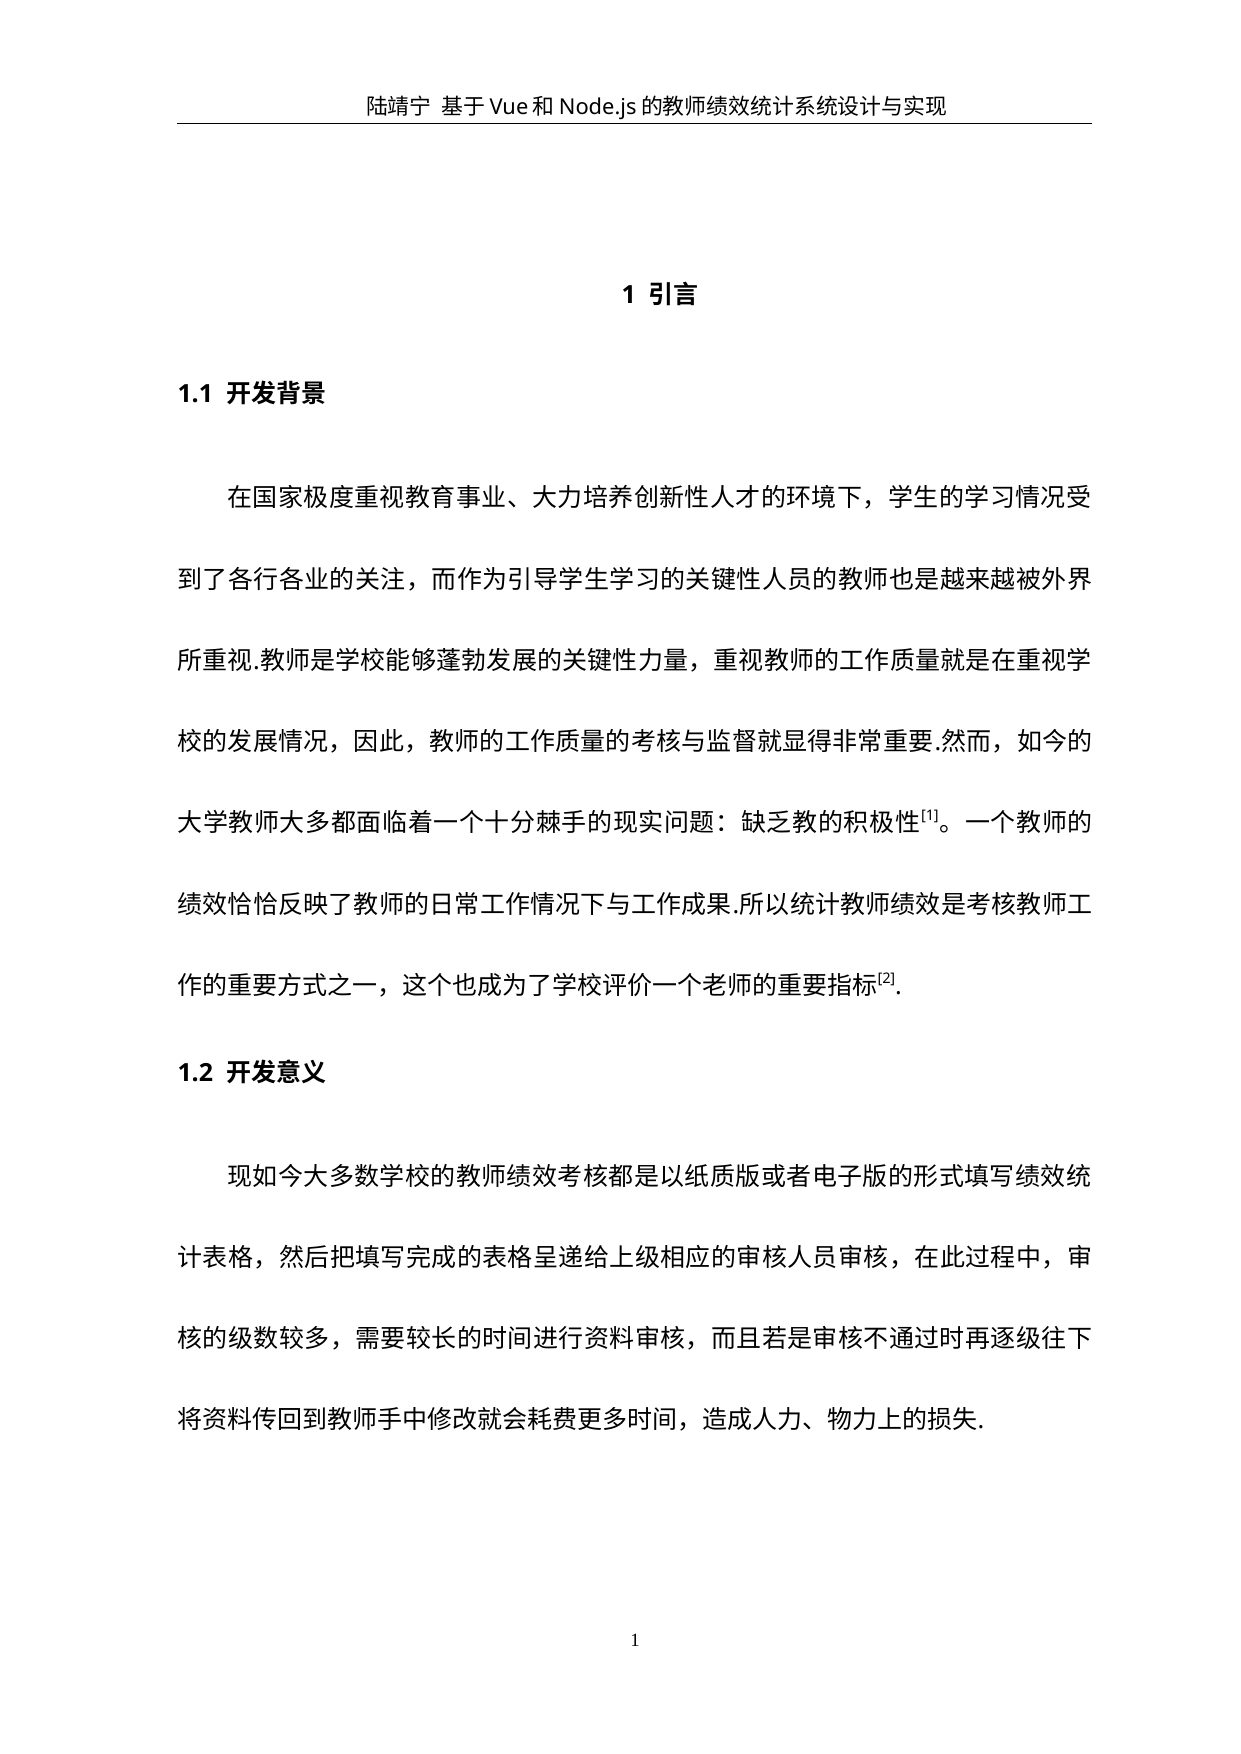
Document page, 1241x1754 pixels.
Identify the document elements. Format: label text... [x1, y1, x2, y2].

subtitle 1.1 开发背景 [177, 359, 1092, 424]
subtitle 1 引言 [177, 260, 1092, 325]
subtitle 1.2 开发意义 [177, 1038, 1092, 1103]
text 现如今大多数学校的教师绩效考核都是以纸质版或者电子版的形式填写绩效统计表格，然后把填写完成的表格呈递给上级相应的审核人员审核，在此过程中，审核的级数较多，需要较长的时间进行资料审核，而且若是审核不通过时再逐级往下将资料传回到教师手中修改就会耗费更多时间，造成人力、物力上的损失. [177, 1142, 1092, 1450]
text 在国家极度重视教育事业、大力培养创新性人才的环境下，学生的学习情况受到了各行各业的关注，而作为引导学生学习的关键性人员的教师也是越来越被外界所重视.教师是学校能够蓬勃发展的关键性力量，重视教师的工作质量就是在重视学校的发展情况，因此，教师的工作质量的考核与监督就显得非常重要.然而，如今的大学教师大多都面临着一个十分棘手的现实问题：缺乏教的积极性[1]。一个教师的绩效恰恰反映了教师的日常工作情况下与工作成果.所以统计教师绩效是考核教师工作的重要方式之一，这个也成为了学校评价一个老师的重要指标[2]. [177, 463, 1092, 1016]
